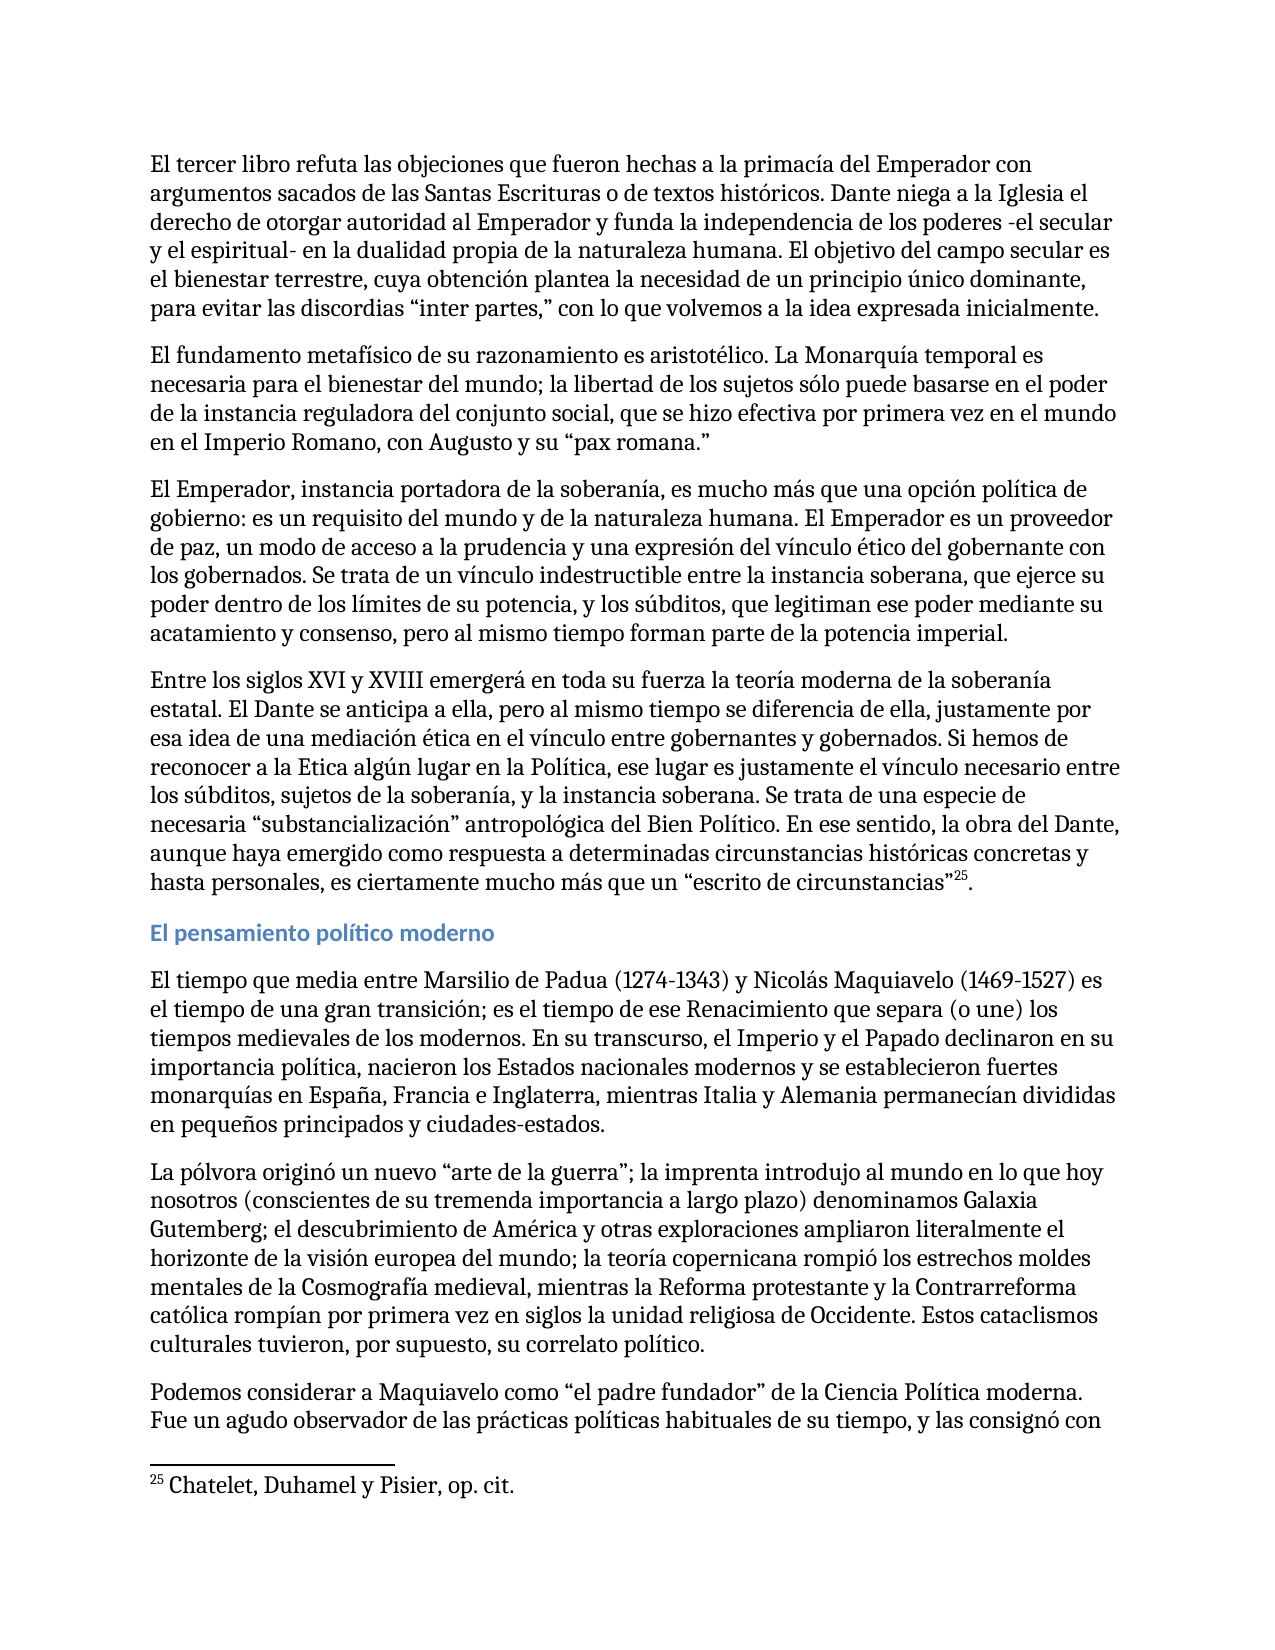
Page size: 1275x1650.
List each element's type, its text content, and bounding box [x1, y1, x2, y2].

subtitle El pensamiento político moderno [150, 917, 1125, 948]
text La pólvora originó un nuevo “arte de la guerra”; la imprenta introdujo al mundo en lo que hoy nosotros (conscientes de su tremenda importancia a largo plazo) denominamos Galaxia Gutemberg; el descubrimiento de América y otras exploraciones ampliaron literalmente el horizonte de la visión europea del mundo; la teoría copernicana rompió los estrechos moldes mentales de la Cosmografía medieval, mientras la Reforma protestante y la Contrarreforma católica rompían por primera vez en siglos la unidad religiosa de Occidente. Estos cataclismos culturales tuvieron, por supuesto, su correlato político. [150, 1158, 1125, 1359]
text El tercer libro refuta las objeciones que fueron hechas a la primacía del Emperador con argumentos sacados de las Santas Escrituras o de textos históricos. Dante niega a la Iglesia el derecho de otorgar autoridad al Emperador y funda la independencia de los poderes -el secular y el espiritual- en la dualidad propia de la naturaleza humana. El objetivo del campo secular es el bienestar terrestre, cuya obtención plantea la necesidad de un principio único dominante, para evitar las discordias “inter partes,” con lo que volvemos a la idea expresada inicialmente. [150, 150, 1125, 322]
text El fundamento metafísico de su razonamiento es aristotélico. La Monarquía temporal es necesaria para el bienestar del mundo; la libertad de los sujetos sólo puede basarse en el poder de la instancia reguladora del conjunto social, que se hizo efectiva por primera vez en el mundo en el Imperio Romano, con Augusto y su “pax romana.” [150, 341, 1125, 456]
text El tiempo que media entre Marsilio de Padua (1274-1343) y Nicolás Maquiavelo (1469-1527) es el tiempo de una gran transición; es el tiempo de ese Renacimiento que separa (o une) los tiempos medievales de los modernos. En su transcurso, el Imperio y el Papado declinaron en su importancia política, nacieron los Estados nacionales modernos y se establecieron fuertes monarquías en España, Francia e Inglaterra, mientras Italia y Alemania permanecían divididas en pequeños principados y ciudades-estados. [150, 966, 1125, 1139]
text El Emperador, instancia portadora de la soberanía, es mucho más que una opción política de gobierno: es un requisito del mundo y de la naturaleza humana. El Emperador es un proveedor de paz, un modo de acceso a la prudencia y una expresión del vínculo ético del gobernante con los gobernados. Se trata de un vínculo indestructible entre la instancia soberana, que ejerce su poder dentro de los límites de su potencia, y los súbditos, que legitiman ese poder mediante su acatamiento y consenso, pero al mismo tiempo forman parte de la potencia imperial. [150, 475, 1125, 647]
text Entre los siglos XVI y XVIII emergerá en toda su fuerza la teoría moderna de la soberanía estatal. El Dante se anticipa a ella, pero al mismo tiempo se diferencia de ella, justamente por esa idea de una mediación ética en el vínculo entre gobernantes y gobernados. Si hemos de reconocer a la Etica algún lugar en la Política, ese lugar es justamente el vínculo necesario entre los súbditos, sujetos de la soberanía, y la instancia soberana. Se trata de una especie de necesaria “substancialización” antropológica del Bien Político. En ese sentido, la obra del Dante, aunque haya emergido como respuesta a determinadas circunstancias históricas concretas y hasta personales, es ciertamente mucho más que un “escrito de circunstancias”. [150, 666, 1125, 896]
